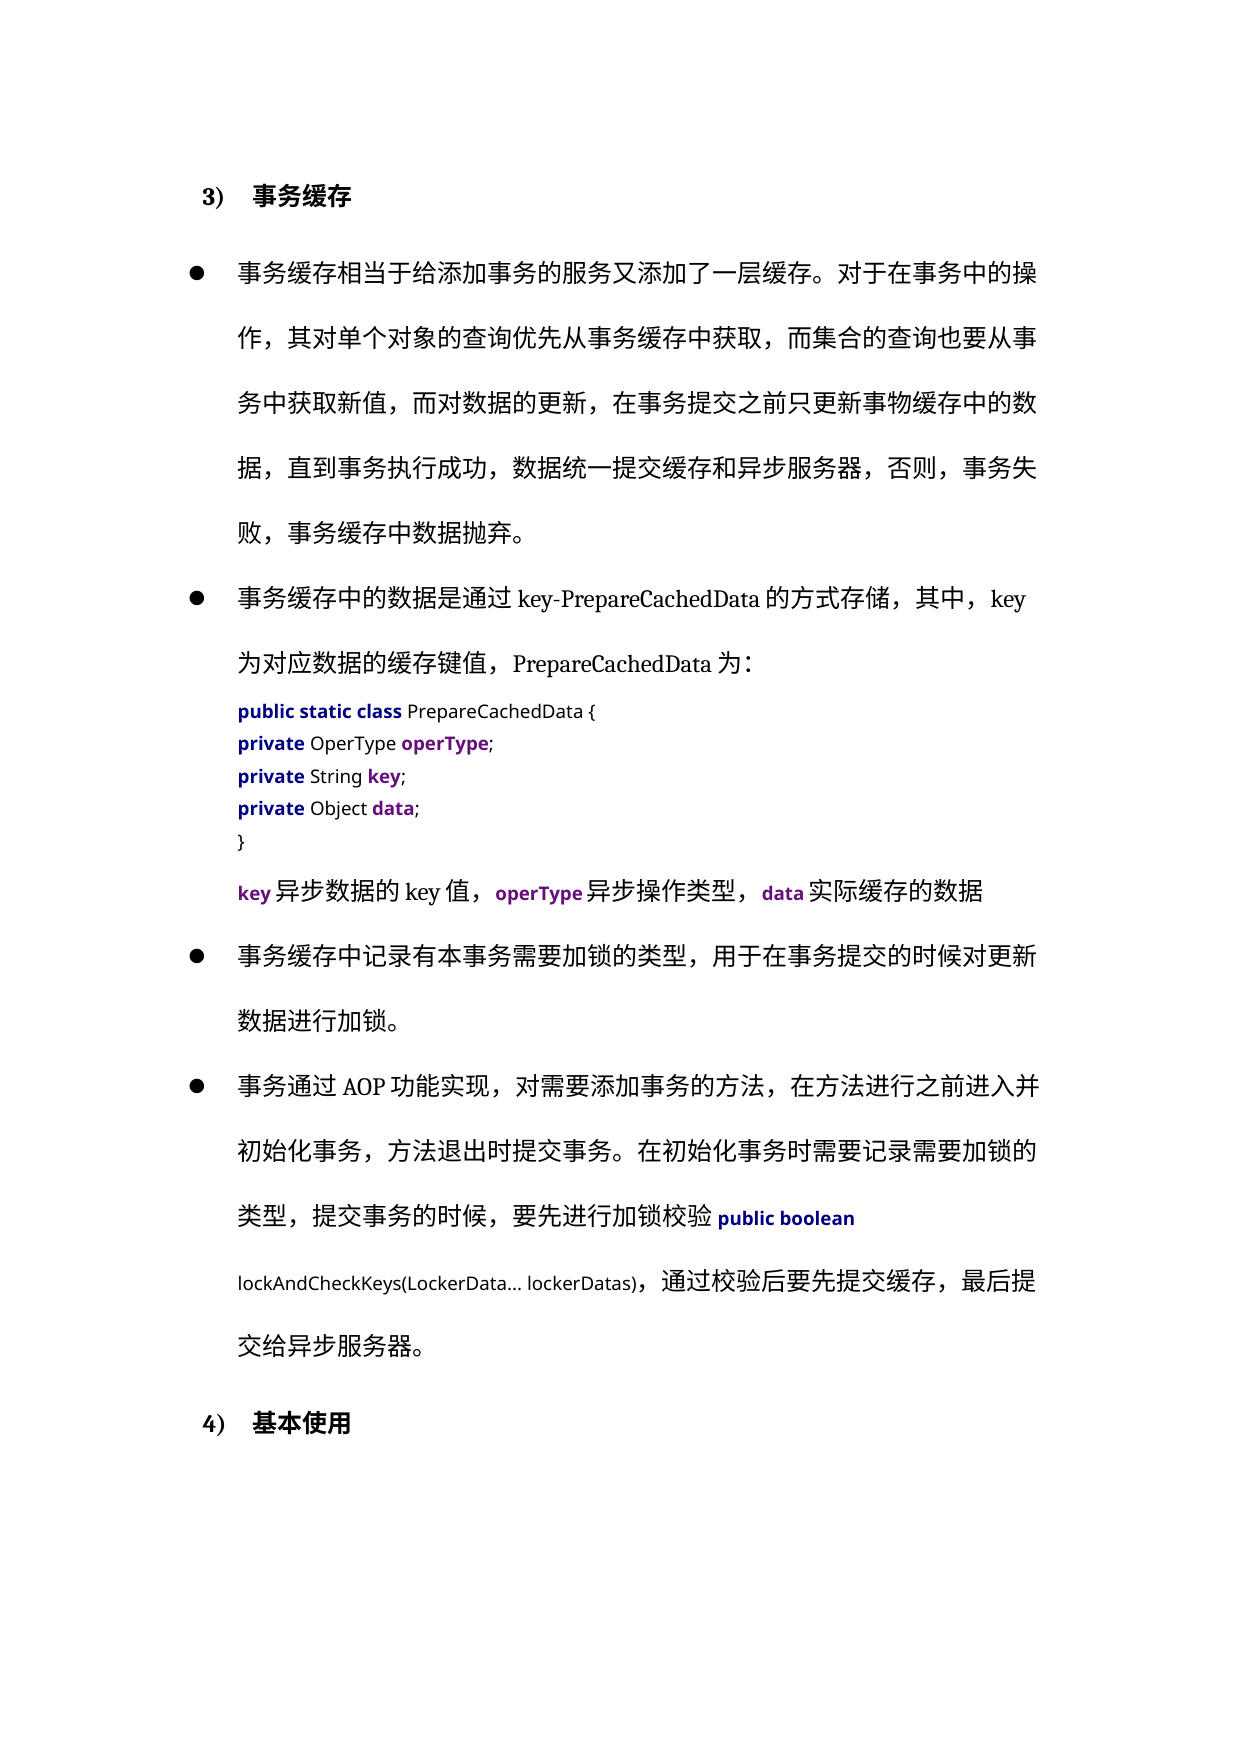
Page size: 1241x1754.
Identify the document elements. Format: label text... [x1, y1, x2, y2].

list 事务缓存中记录有本事务需要加锁的类型，用于在事务提交的时候对更新数据进行加锁。 [187, 922, 1053, 1052]
list 事务缓存相当于给添加事务的服务又添加了一层缓存。对于在事务中的操作，其对单个对象的查询优先从事务缓存中获取，而集合的查询也要从事务中获取新值，而对数据的更新，在事务提交之前只更新事物缓存中的数据，直到事务执行成功，数据统一提交缓存和异步服务器，否则，事务失败，事务缓存中数据抛弃。 [187, 239, 1053, 564]
list 事务通过AOP功能实现，对需要添加事务的方法，在方法进行之前进入并初始化事务，方法退出时提交事务。在初始化事务时需要记录需要加锁的类型，提交事务的时候，要先进行加锁校验public boolean lockAndCheckKeys(LockerData... lockerDatas)，通过校验后要先提交缓存，最后提交给异步服务器。 [187, 1052, 1053, 1377]
list 基本使用 [202, 1389, 1053, 1454]
list 事务缓存 [202, 162, 1053, 227]
list 事务缓存中的数据是通过key-PrepareCachedData的方式存储，其中，key为对应数据的缓存键值，PrepareCachedData为： public static class PrepareCachedData { private OperType operType; private String key; private Object data; } key异步数据的key值，operType异步操作类型，data实际缓存的数据 [187, 564, 1053, 922]
